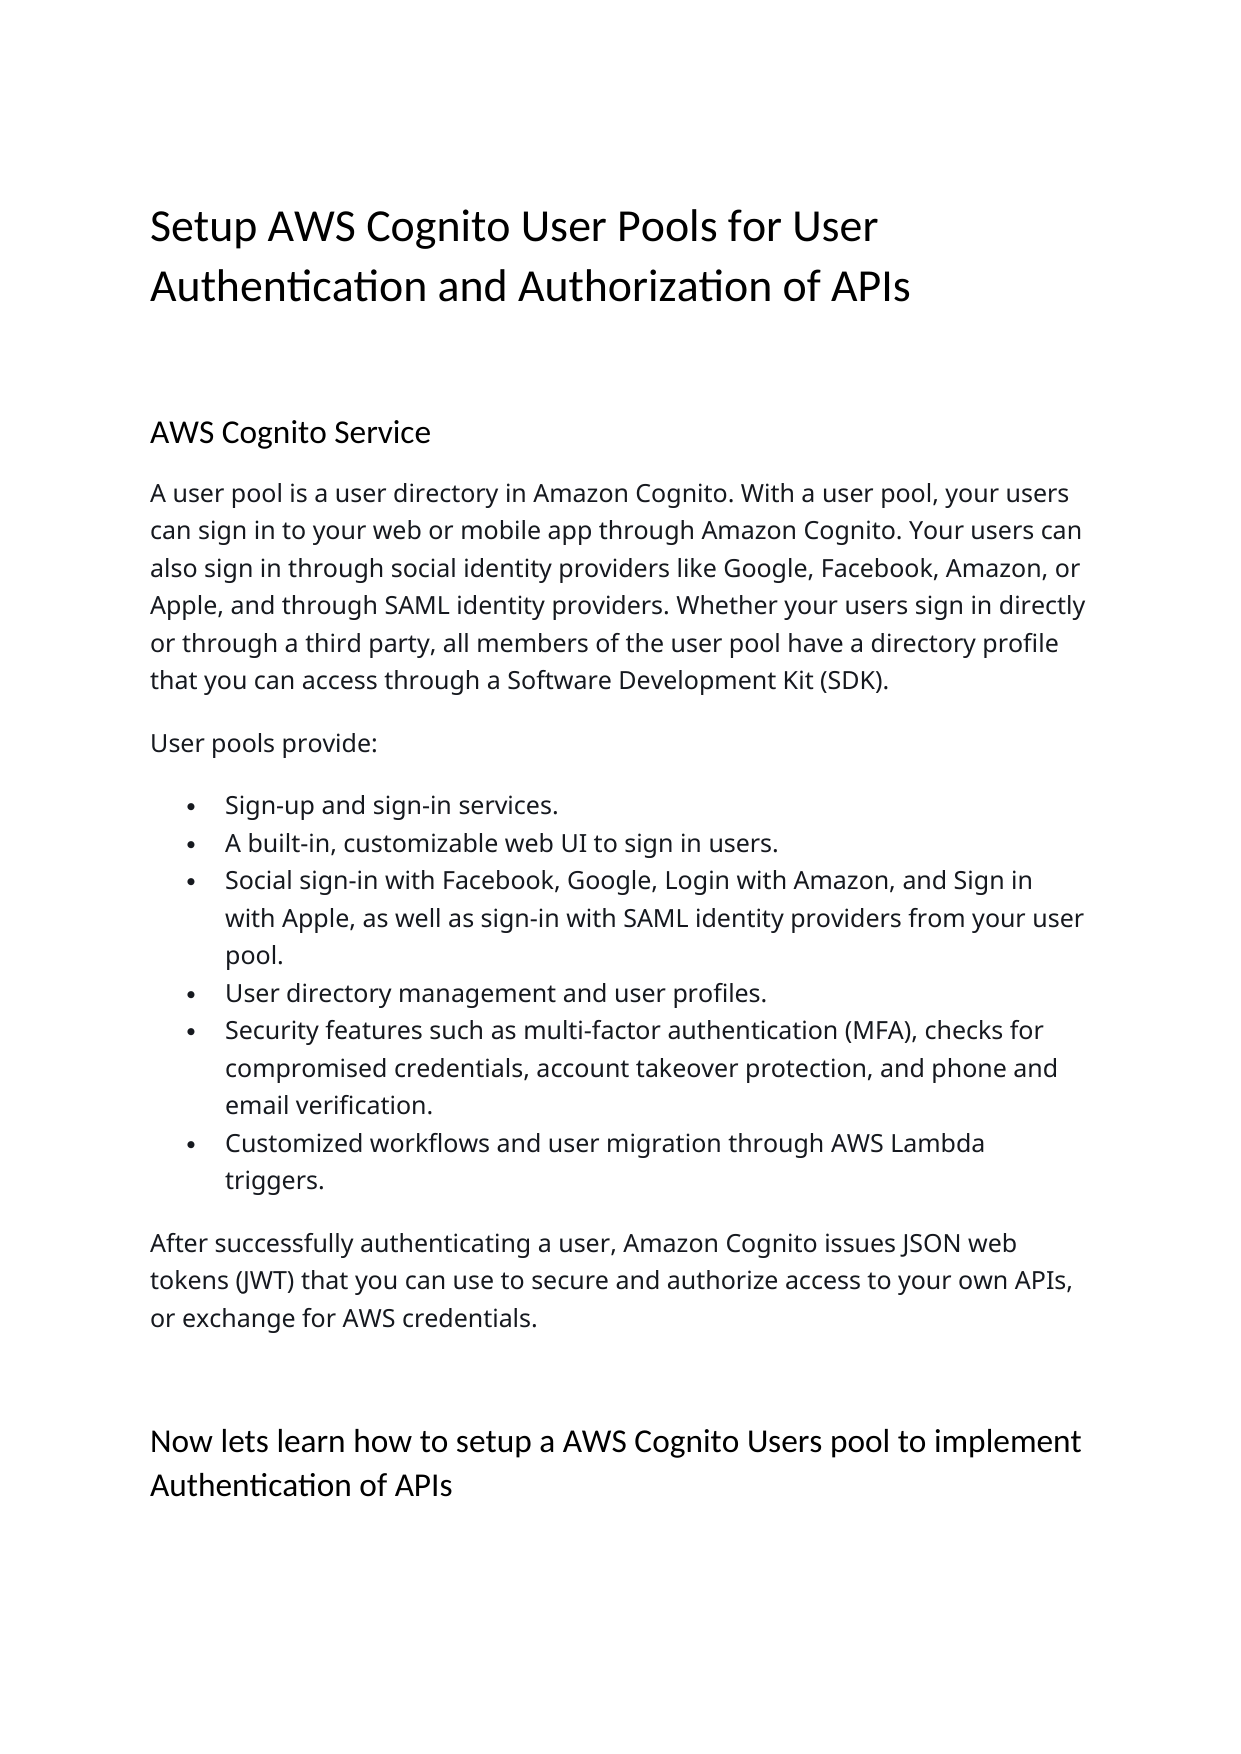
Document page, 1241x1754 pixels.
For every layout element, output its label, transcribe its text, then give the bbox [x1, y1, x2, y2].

text After successfully authenticating a user, Amazon Cognito issues JSON web tokens (JWT) that you can use to secure and authorize access to your own APIs, or exchange for AWS credentials. [150, 1222, 1090, 1334]
list Sign-up and sign-in services. [187, 784, 1090, 822]
text Setup AWS Cognito User Pools for User Authentication and Authorization of APIs [150, 197, 1090, 313]
text AWS Cognito Service [150, 411, 1090, 452]
list User directory management and user profiles. [187, 972, 1090, 1009]
text Now lets learn how to setup a AWS Cognito Users pool to implement Authentication of APIs [150, 1420, 1090, 1504]
text User pools provide: [150, 722, 1090, 759]
text A user pool is a user directory in Amazon Cognito. With a user pool, your users can sign in to your web or mobile app through Amazon Cognito. Your users can also sign in through social identity providers like Google, Facebook, Amazon, or Apple, and through SAML identity providers. Whether your users sign in directly or through a third party, all members of the user pool have a directory profile that you can access through a Software Development Kit (SDK). [150, 472, 1090, 697]
list Social sign-in with Facebook, Google, Login with Amazon, and Sign in with Apple, as well as sign-in with SAML identity providers from your user pool. [187, 859, 1090, 972]
list Security features such as multi-factor authentication (MFA), checks for compromised credentials, account takeover protection, and phone and email verification. [187, 1009, 1090, 1122]
list A built-in, customizable web UI to sign in users. [187, 822, 1090, 859]
list Customized workflows and user migration through AWS Lambda triggers. [187, 1122, 1090, 1197]
